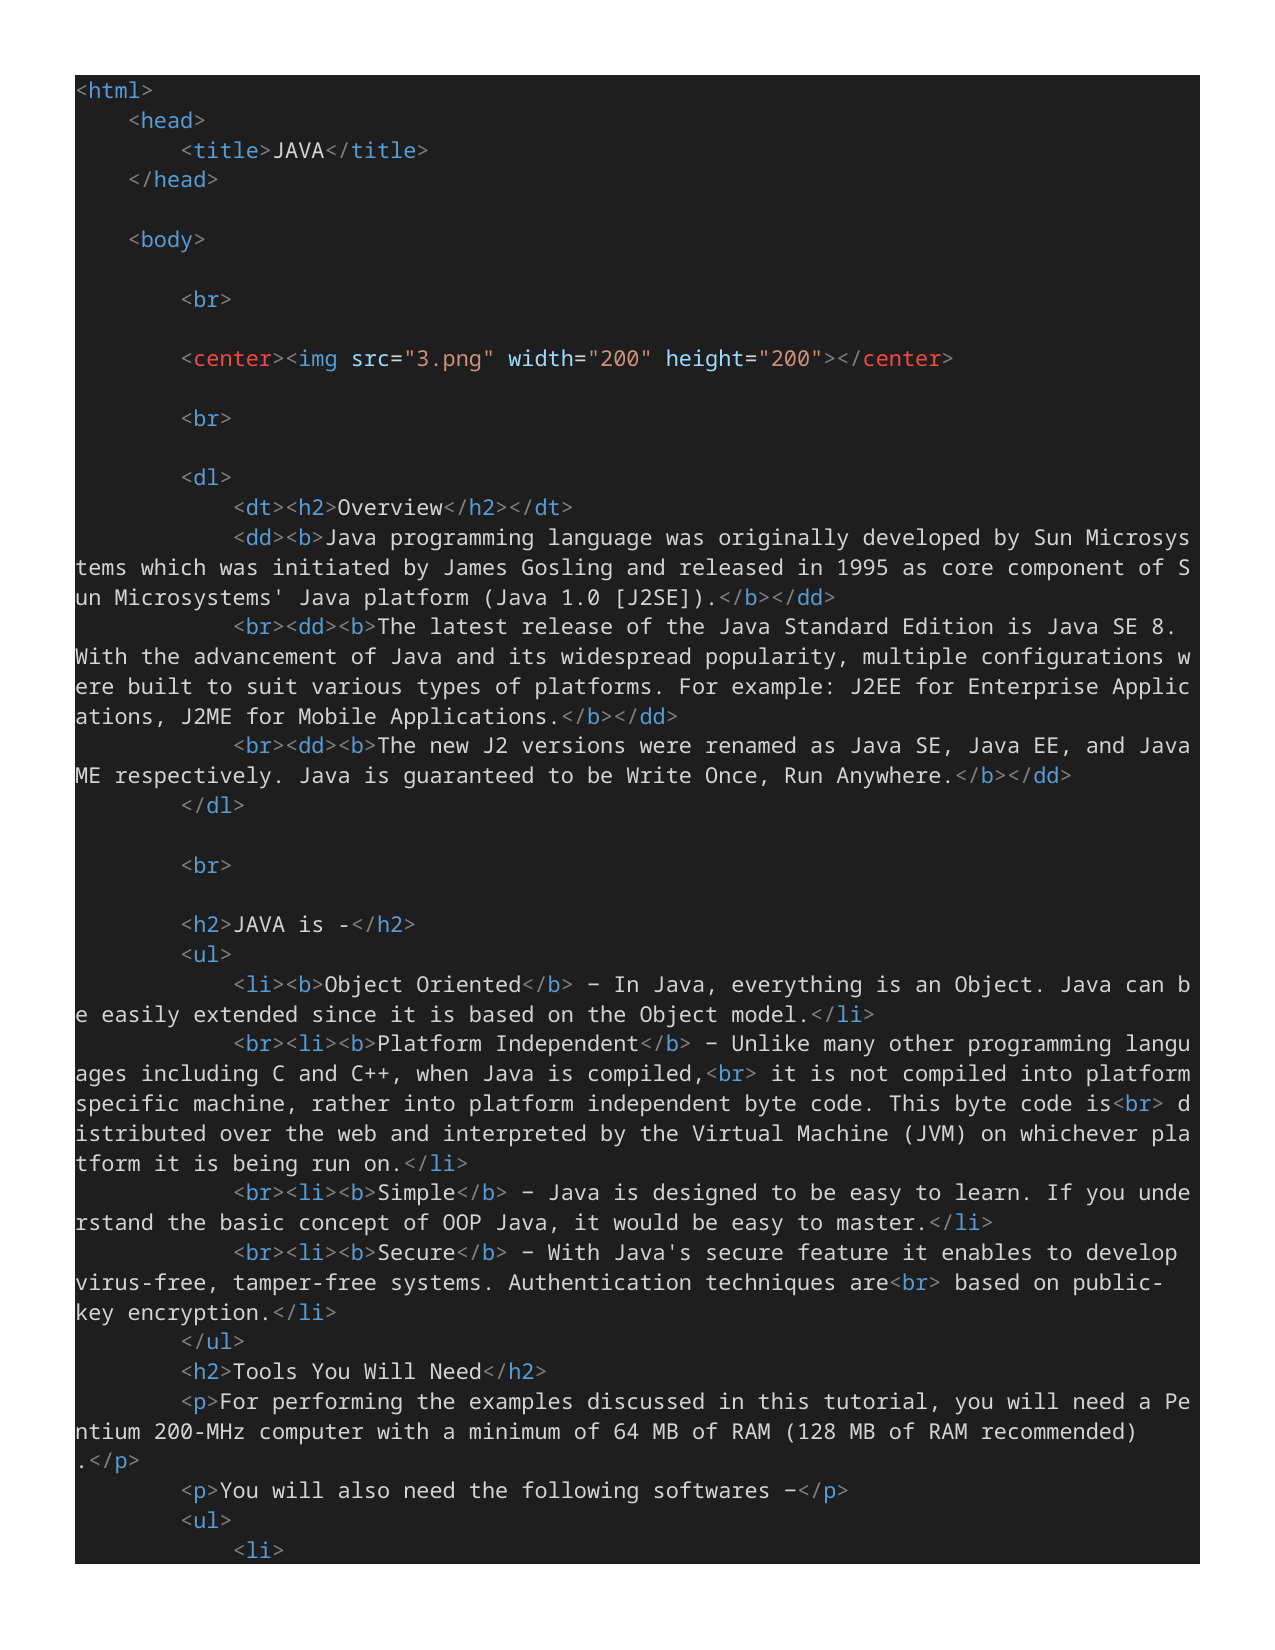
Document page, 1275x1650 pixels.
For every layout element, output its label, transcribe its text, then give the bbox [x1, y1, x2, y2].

text <ul> [75, 939, 1200, 969]
text <title>JAVA</title> [75, 134, 1200, 164]
text <li> [75, 1535, 1200, 1564]
text <p>You will also need the following softwares −</p> [75, 1475, 1200, 1505]
text </ul> [75, 1326, 1200, 1356]
text <br><dd><b>The new J2 versions were renamed as Java SE, Java EE, and Java ME respectively. Java is guaranteed to be Write Once, Run Anywhere.</b></dd> [75, 730, 1200, 790]
text <head> [75, 105, 1200, 134]
text <body> [75, 224, 1200, 254]
text </dl> [75, 790, 1200, 820]
text <center><img src="3.png" width="200" height="200"></center> [75, 343, 1200, 373]
text <dd><b>Java programming language was originally developed by Sun Microsystems which was initiated by James Gosling and released in 1995 as core component of Sun Microsystems' Java platform (Java 1.0 [J2SE]).</b></dd> [75, 522, 1200, 611]
text <li><b>Object Oriented</b> − In Java, everything is an Object. Java can be easily extended since it is based on the Object model.</li> [75, 969, 1200, 1028]
text <br><dd><b>The latest release of the Java Standard Edition is Java SE 8. With the advancement of Java and its widespread popularity, multiple configurations were built to suit various types of platforms. For example: J2EE for Enterprise Applications, J2ME for Mobile Applications.</b></dd> [75, 611, 1200, 730]
text <br><li><b>Platform Independent</b> − Unlike many other programming languages including C and C++, when Java is compiled,<br> it is not compiled into platform specific machine, rather into platform independent byte code. This byte code is<br> distributed over the web and interpreted by the Virtual Machine (JVM) on whichever platform it is being run on.</li> [75, 1028, 1200, 1177]
text <br><li><b>Simple</b> − Java is designed to be easy to learn. If you understand the basic concept of OOP Java, it would be easy to master.</li> [75, 1177, 1200, 1237]
text <ul> [75, 1505, 1200, 1535]
text <br> [75, 849, 1200, 879]
text <h2>JAVA is -</h2> [75, 909, 1200, 939]
text <dt><h2>Overview</h2></dt> [75, 492, 1200, 522]
text <dl> [75, 462, 1200, 492]
text <br> [75, 403, 1200, 432]
text <p>For performing the examples discussed in this tutorial, you will need a Pentium 200-MHz computer with a minimum of 64 MB of RAM (128 MB of RAM recommended).</p> [75, 1386, 1200, 1475]
text <br><li><b>Secure</b> − With Java's secure feature it enables to develop virus-free, tamper-free systems. Authentication techniques are<br> based on public-key encryption.</li> [75, 1237, 1200, 1326]
text <html> [75, 75, 1200, 105]
text <br> [75, 283, 1200, 313]
text </head> [75, 164, 1200, 194]
text <h2>Tools You Will Need</h2> [75, 1356, 1200, 1386]
